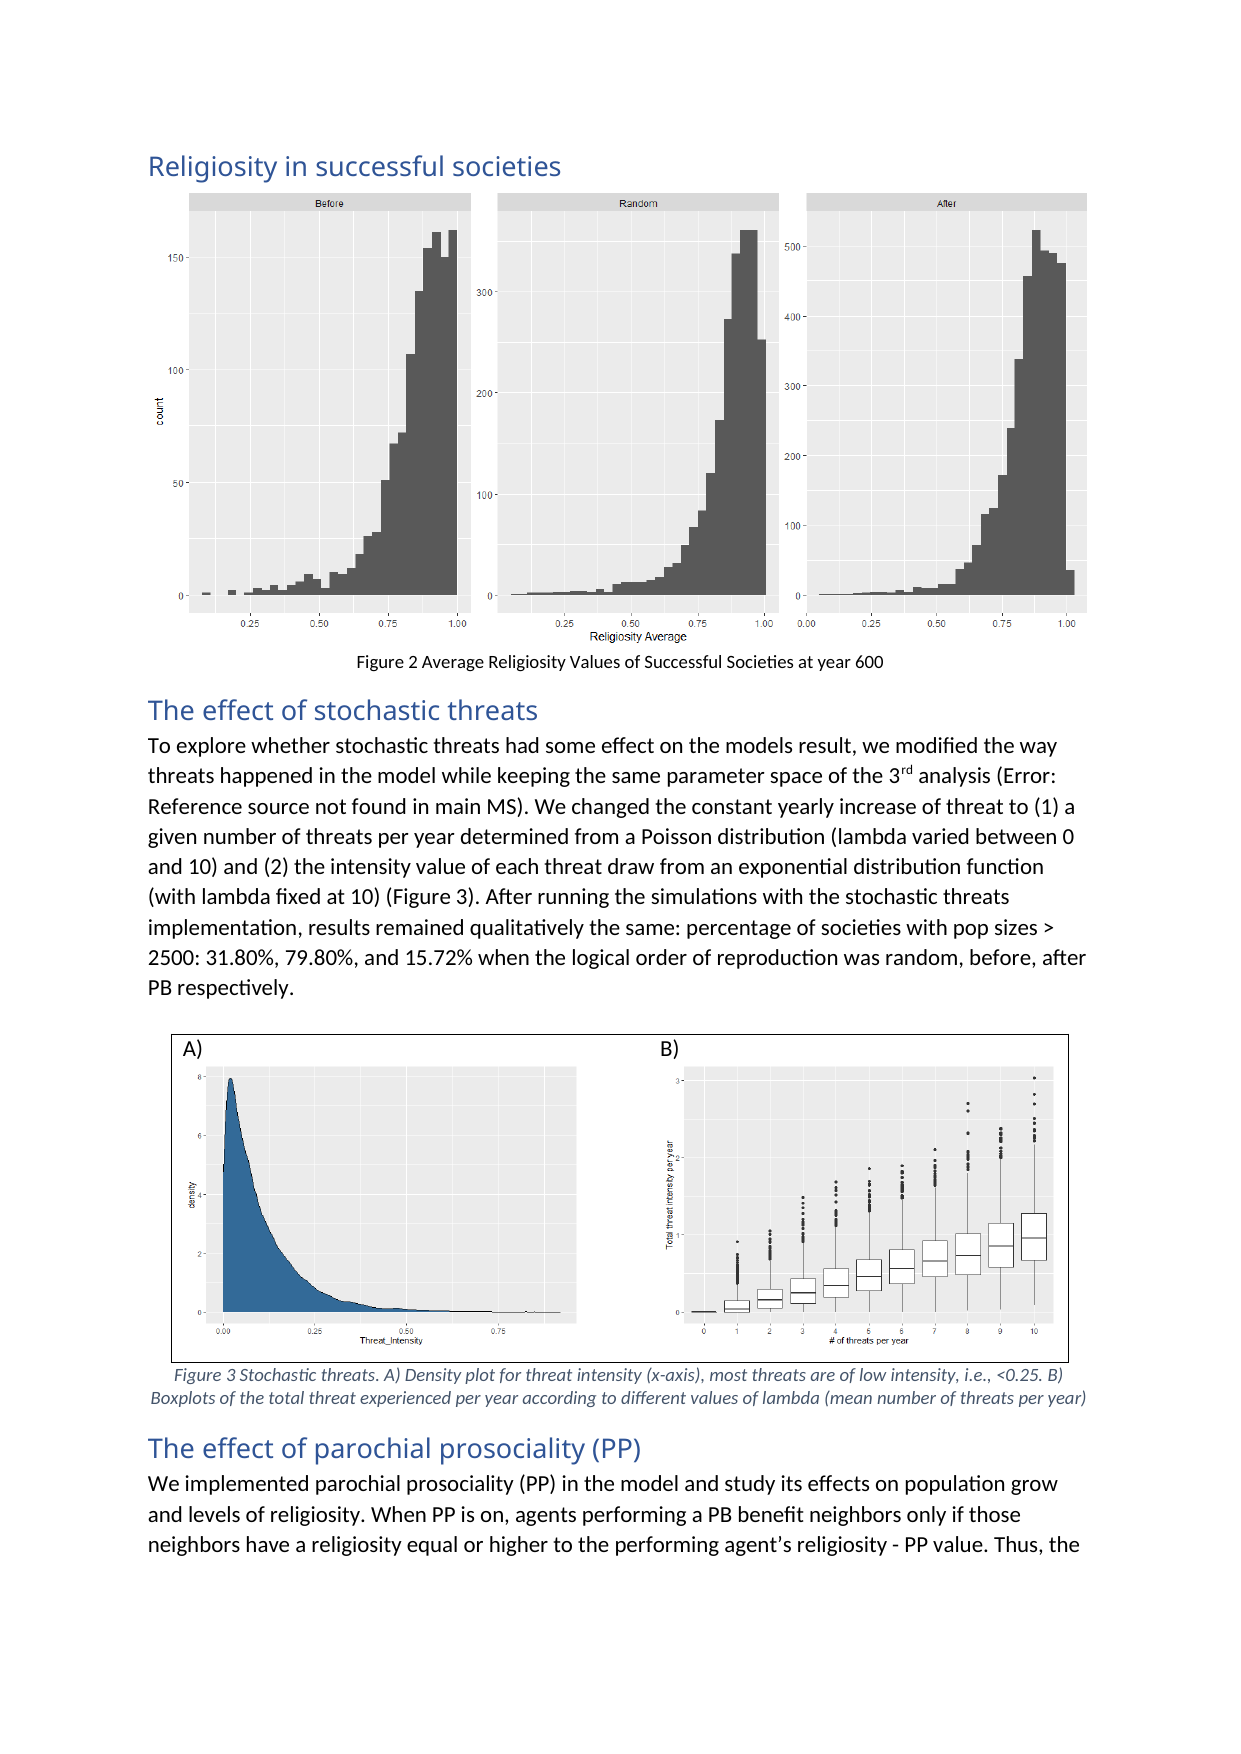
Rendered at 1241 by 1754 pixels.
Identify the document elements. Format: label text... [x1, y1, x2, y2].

table_header A) [172, 1035, 649, 1062]
subtitle Religiosity in successful societies [148, 148, 1093, 184]
picture [182, 1062, 580, 1349]
picture [147, 187, 1093, 648]
subtitle The effect of parochial prosociality (PP) [148, 1430, 1093, 1467]
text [148, 1469, 1093, 1558]
subtitle The effect of stochastic threats [148, 692, 1093, 728]
table_cell [649, 1063, 1068, 1362]
text Figure 3 Stochastic threats. A) Density plot for threat intensity (x-axis), most threats are of low intensity, i.e., <0.25. B) Boxplots of the total threat experienced per year according to different values of lambda (mean number of threats per year) [148, 1363, 1093, 1409]
table_cell [172, 1063, 649, 1362]
picture [660, 1062, 1058, 1349]
table_header B) [649, 1035, 1068, 1062]
text Figure 2 Average Religiosity Values of Successful Societies at year 600 [148, 650, 1093, 673]
